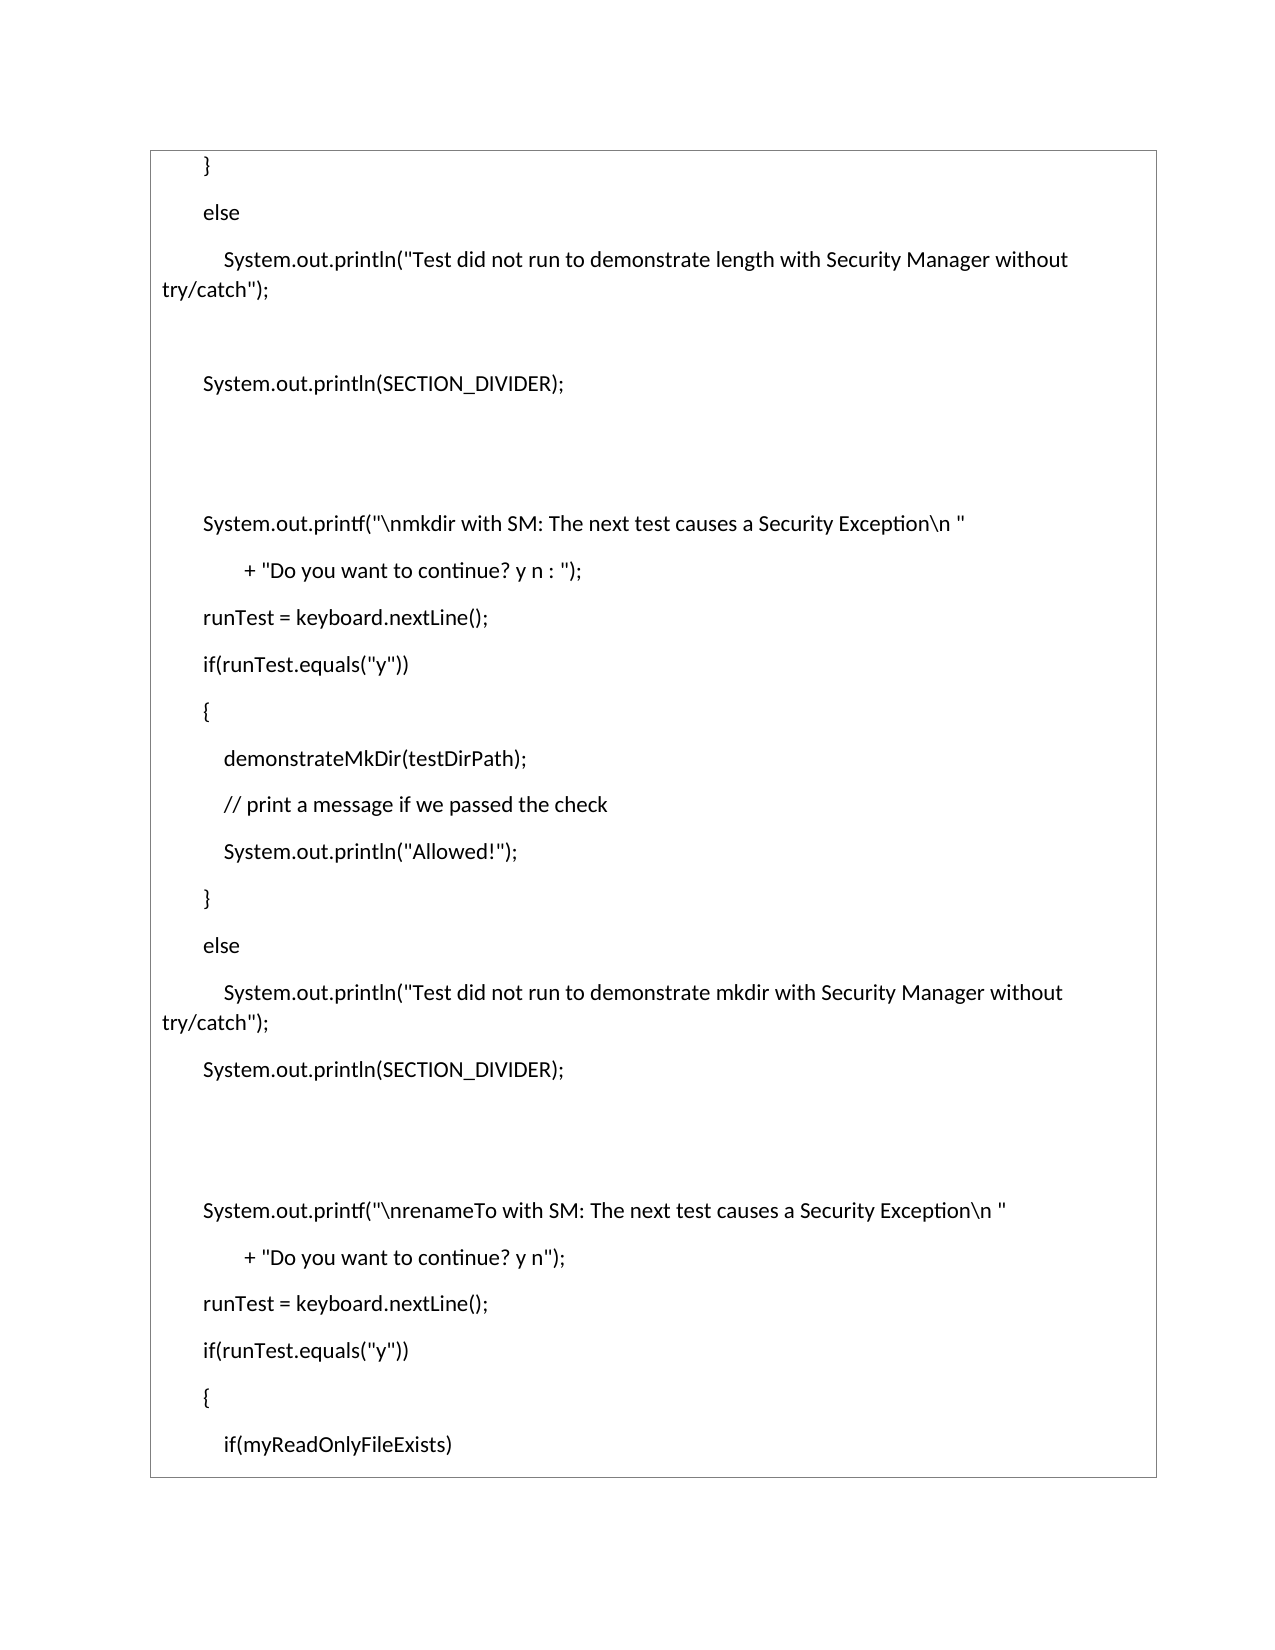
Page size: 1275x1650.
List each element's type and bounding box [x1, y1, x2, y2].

table_cell [151, 151, 1156, 1477]
